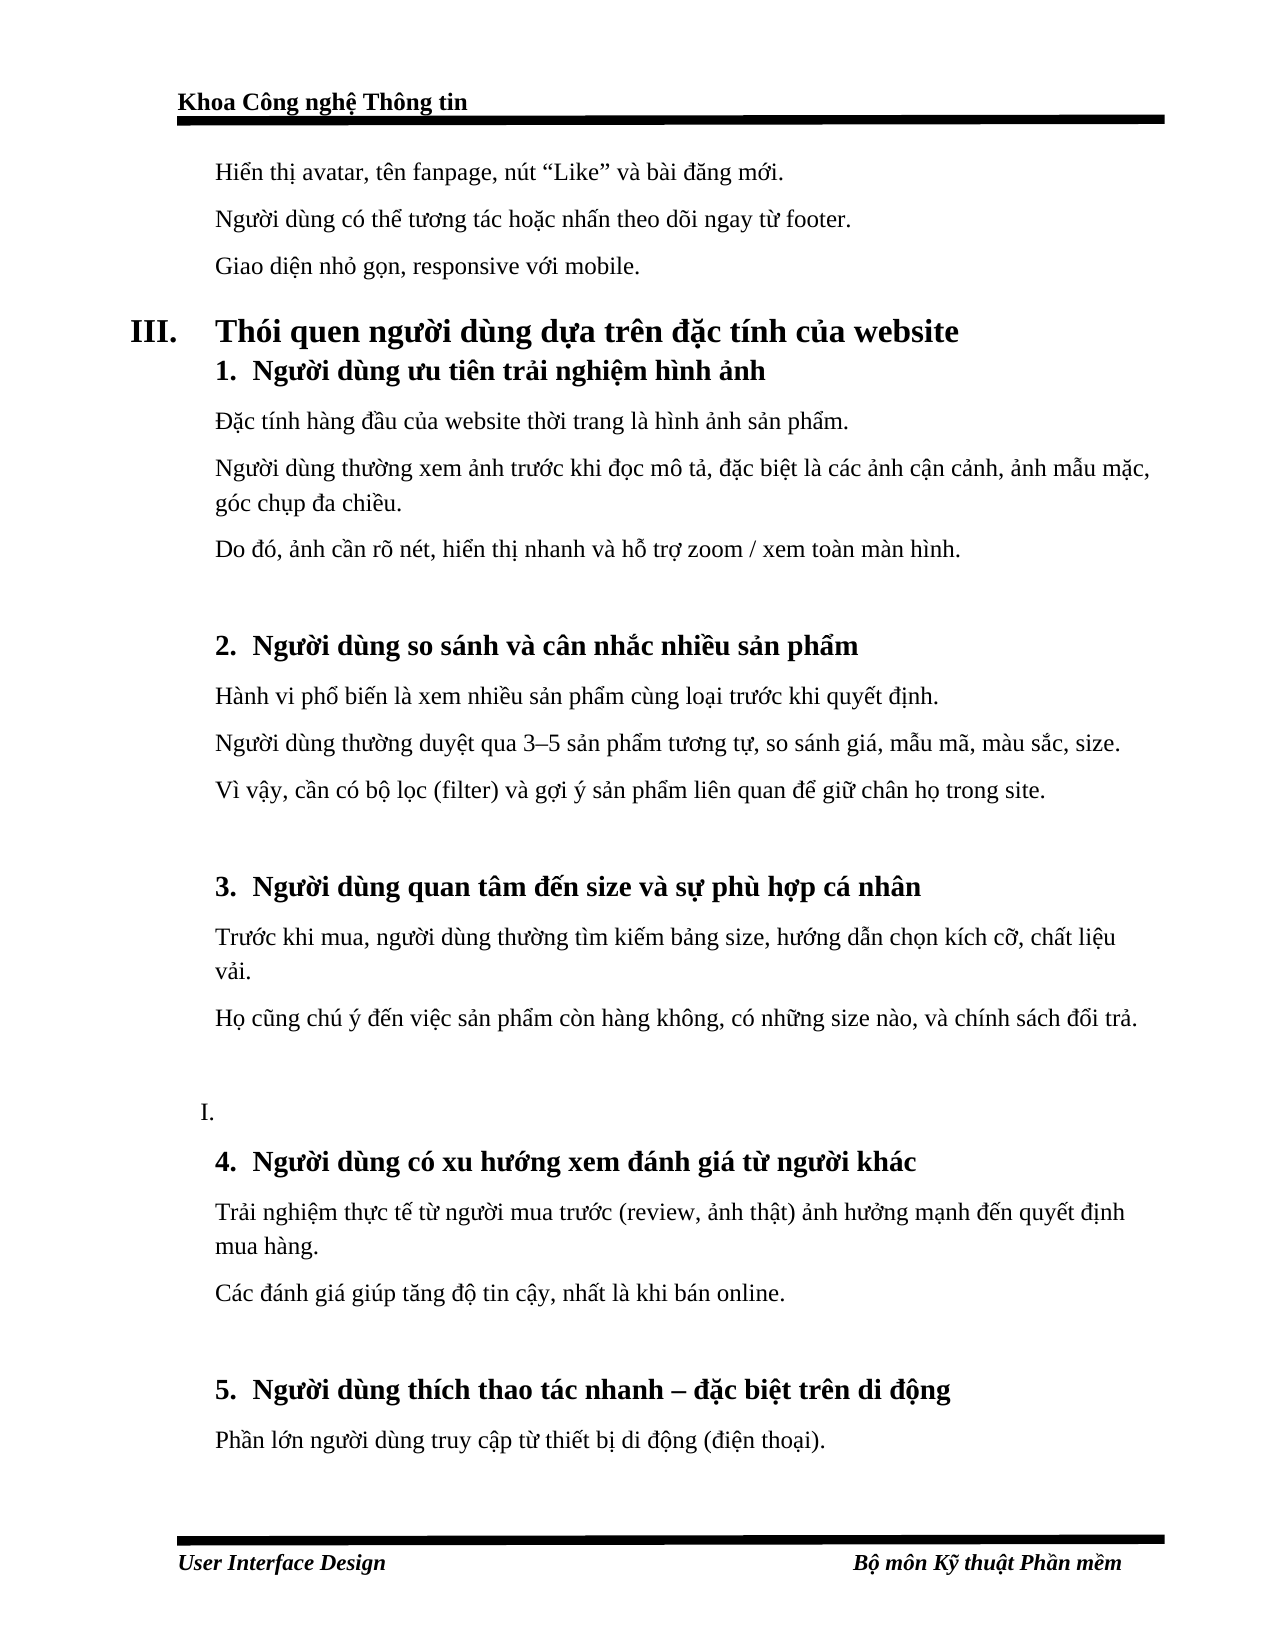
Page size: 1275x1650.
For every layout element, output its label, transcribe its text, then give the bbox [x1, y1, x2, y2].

text Các đánh giá giúp tăng độ tin cậy, nhất là khi bán online. [215, 1278, 1157, 1307]
text Người dùng thường xem ảnh trước khi đọc mô tả, đặc biệt là các ảnh cận cảnh, ảnh mẫu mặc, góc chụp đa chiều. [215, 453, 1157, 516]
subtitle Người dùng quan tâm đến size và sự phù hợp cá nhân [215, 869, 1157, 903]
text Đặc tính hàng đầu của website thời trang là hình ảnh sản phẩm. [215, 406, 1157, 435]
text Họ cũng chú ý đến việc sản phẩm còn hàng không, có những size nào, và chính sách đổi trả. [215, 1003, 1157, 1032]
text Hành vi phổ biến là xem nhiều sản phẩm cùng loại trước khi quyết định. [215, 681, 1157, 710]
text Người dùng có thể tương tác hoặc nhấn theo dõi ngay từ footer. [215, 204, 1157, 233]
text Trải nghiệm thực tế từ người mua trước (review, ảnh thật) ảnh hưởng mạnh đến quyết định mua hàng. [215, 1197, 1157, 1260]
subtitle Người dùng ưu tiên trải nghiệm hình ảnh [215, 353, 1157, 387]
text Vì vậy, cần có bộ lọc (filter) và gợi ý sản phẩm liên quan để giữ chân họ trong site. [215, 775, 1157, 804]
text Phần lớn người dùng truy cập từ thiết bị di động (điện thoại). [215, 1425, 1157, 1454]
subtitle Thói quen người dùng dựa trên đặc tính của website [177, 311, 1157, 349]
subtitle Người dùng so sánh và cân nhắc nhiều sản phẩm [215, 628, 1157, 662]
subtitle Người dùng có xu hướng xem đánh giá từ người khác [215, 1144, 1157, 1178]
text Người dùng thường duyệt qua 3–5 sản phẩm tương tự, so sánh giá, mẫu mã, màu sắc, size. [215, 728, 1157, 757]
text Do đó, ảnh cần rõ nét, hiển thị nhanh và hỗ trợ zoom / xem toàn màn hình. [215, 534, 1157, 563]
text Hiển thị avatar, tên fanpage, nút “Like” và bài đăng mới. [215, 157, 1157, 186]
text Trước khi mua, người dùng thường tìm kiếm bảng size, hướng dẫn chọn kích cỡ, chất liệu vải. [215, 922, 1157, 985]
subtitle Người dùng thích thao tác nhanh – đặc biệt trên di động [215, 1372, 1157, 1406]
text Giao diện nhỏ gọn, responsive với mobile. [215, 251, 1157, 280]
